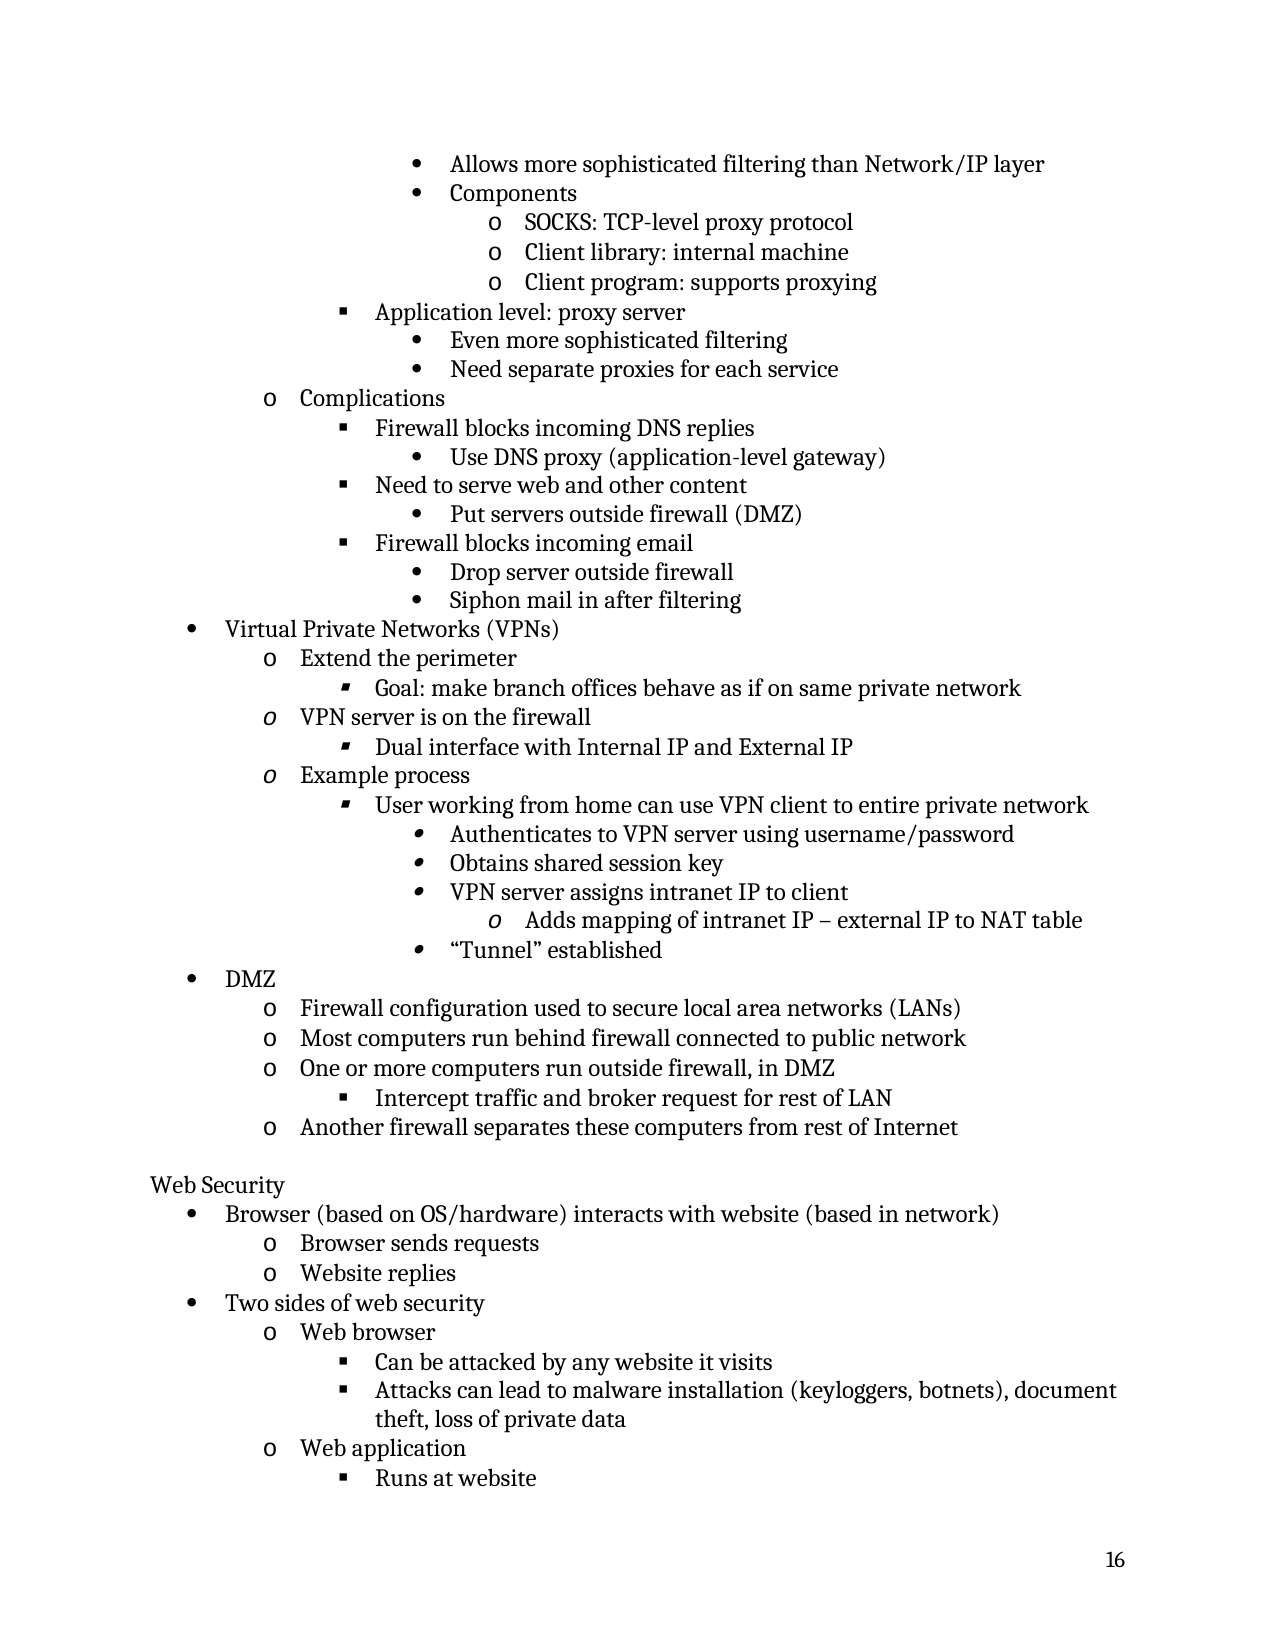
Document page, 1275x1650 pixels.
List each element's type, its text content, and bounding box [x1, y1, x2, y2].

list Website replies [262, 1259, 1125, 1289]
list Even more sophisticated filtering [412, 326, 1125, 355]
list “Tunnel” established [412, 936, 1125, 965]
list Intercept traffic and broker request for rest of LAN [337, 1084, 1125, 1112]
list Obtains shared session key [412, 849, 1125, 877]
list DMZ [187, 965, 1125, 994]
list VPN server is on the firewall [262, 702, 1125, 732]
list Need separate proxies for each service [412, 355, 1125, 384]
list Allows more sophisticated filtering than Network/IP layer [412, 150, 1125, 179]
list Siphon mail in after filtering [412, 586, 1125, 615]
list Web browser [262, 1317, 1125, 1347]
list Browser sends requests [262, 1229, 1125, 1259]
list Browser (based on OS/hardware) interacts with website (based in network) [187, 1200, 1125, 1229]
text Web Security [150, 1171, 1125, 1200]
list Runs at website [337, 1464, 1125, 1492]
list Put servers outside firewall (DMZ) [412, 500, 1125, 529]
list Adds mapping of intranet IP – external IP to NAT table [487, 906, 1125, 936]
list Components [412, 179, 1125, 207]
list VPN server assigns intranet IP to client [412, 877, 1125, 906]
list Drop server outside firewall [412, 557, 1125, 586]
list Example process [262, 761, 1125, 791]
list Firewall configuration used to secure local area networks (LANs) [262, 994, 1125, 1024]
list Complications [262, 384, 1125, 414]
list Client library: internal machine [487, 237, 1125, 267]
list Need to serve web and other content [337, 471, 1125, 500]
list One or more computers run outside firewall, in DMZ [262, 1054, 1125, 1084]
list Web application [262, 1434, 1125, 1464]
list Virtual Private Networks (VPNs) [187, 615, 1125, 644]
list Authenticates to VPN server using username/password [412, 820, 1125, 849]
list Client program: supports proxying [487, 267, 1125, 297]
list Another firewall separates these computers from rest of Internet [262, 1112, 1125, 1142]
list Attacks can lead to malware installation (keyloggers, botnets), document theft, loss of private data [337, 1376, 1125, 1434]
list User working from home can use VPN client to entire private network [337, 791, 1125, 820]
list Use DNS proxy (application-level gateway) [412, 442, 1125, 471]
list Two sides of web security [187, 1289, 1125, 1317]
list Firewall blocks incoming email [337, 529, 1125, 557]
list SOCKS: TCP-level proxy protocol [487, 207, 1125, 237]
list Most computers run behind firewall connected to public network [262, 1024, 1125, 1054]
list Extend the perimeter [262, 644, 1125, 674]
list Can be attacked by any website it visits [337, 1347, 1125, 1376]
list Goal: make branch offices behave as if on same private network [337, 674, 1125, 702]
list Dual interface with Internal IP and External IP [337, 732, 1125, 761]
list Application level: proxy server [337, 297, 1125, 326]
list Firewall blocks incoming DNS replies [337, 414, 1125, 442]
